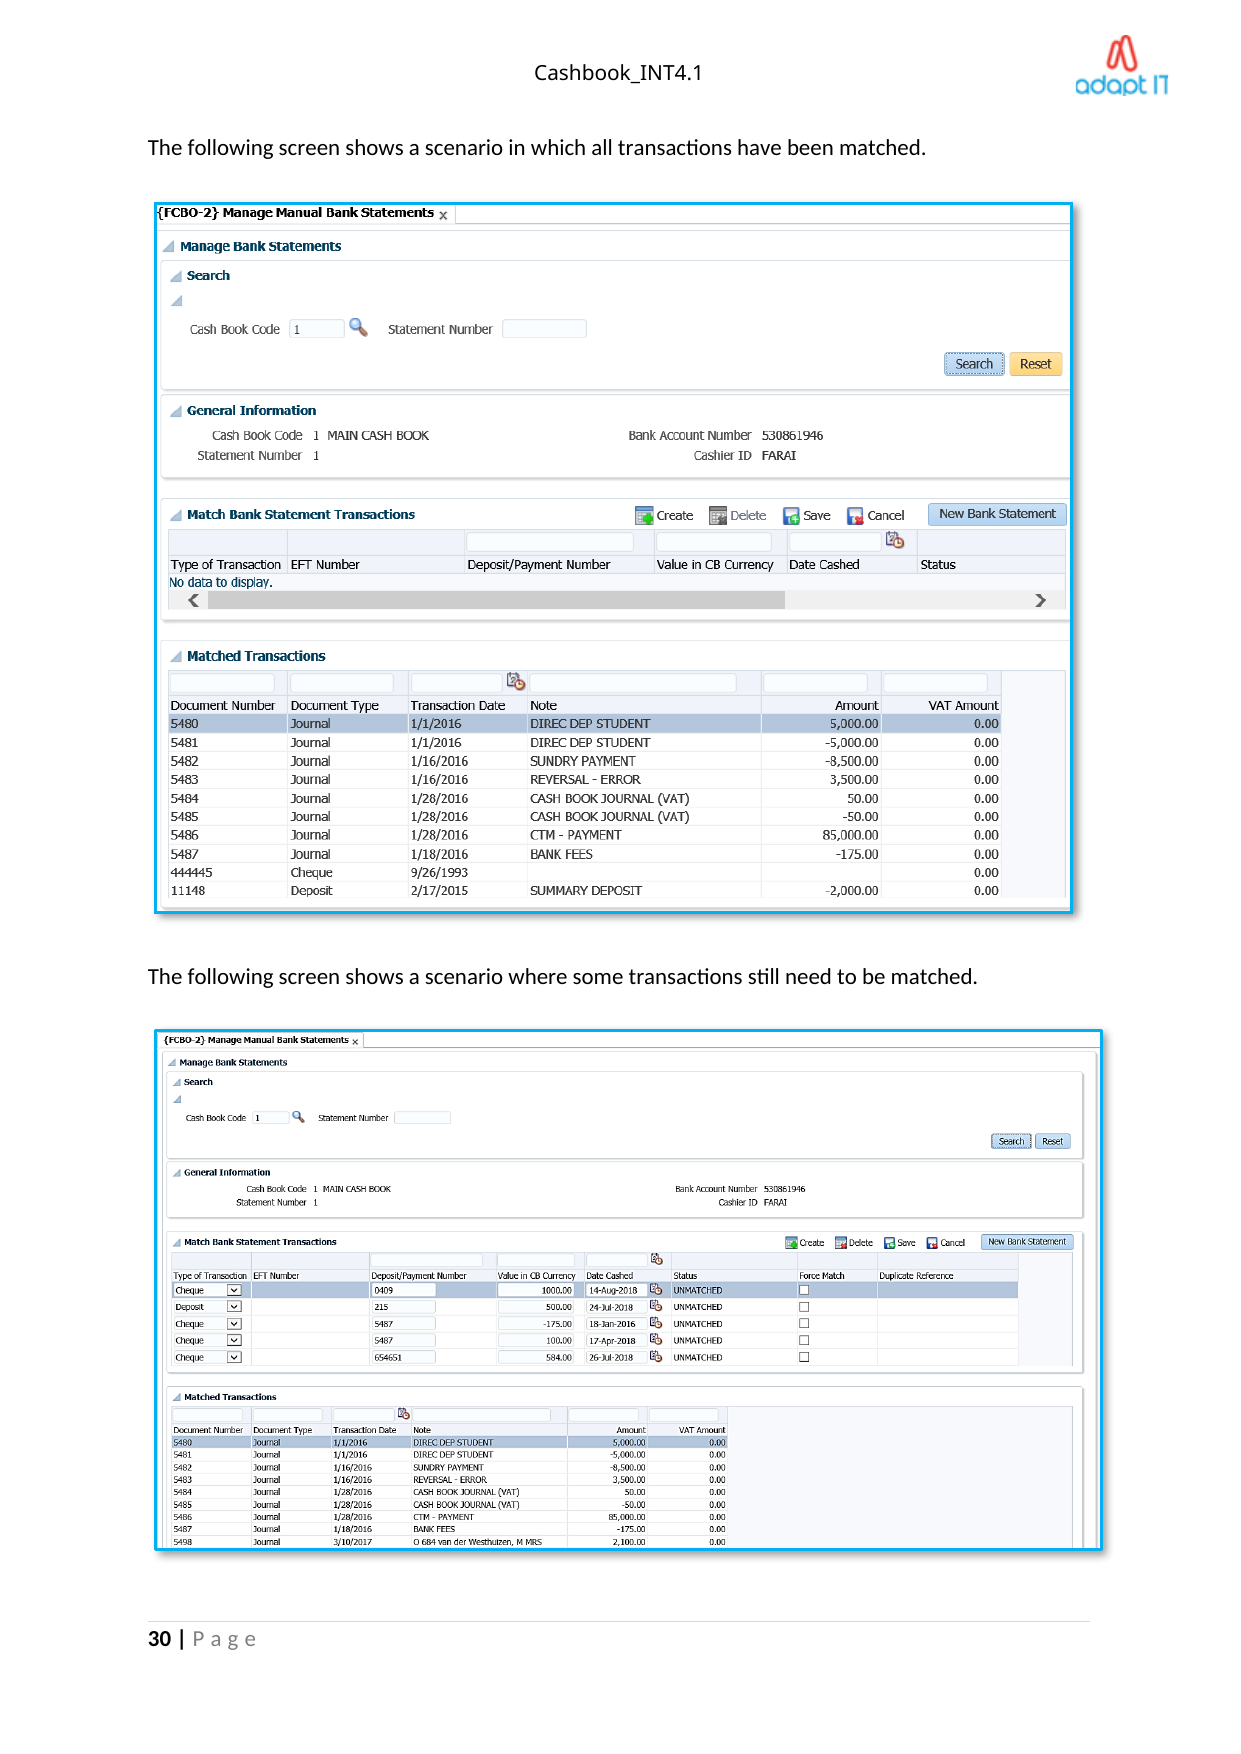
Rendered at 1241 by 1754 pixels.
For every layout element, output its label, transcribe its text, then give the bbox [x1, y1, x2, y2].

picture [158, 1033, 1099, 1547]
text The following screen shows a scenario where some transactions still need to be matched. [148, 962, 1090, 990]
picture [158, 206, 1069, 910]
text The following screen shows a scenario in which all transactions have been matched. [148, 133, 1090, 161]
